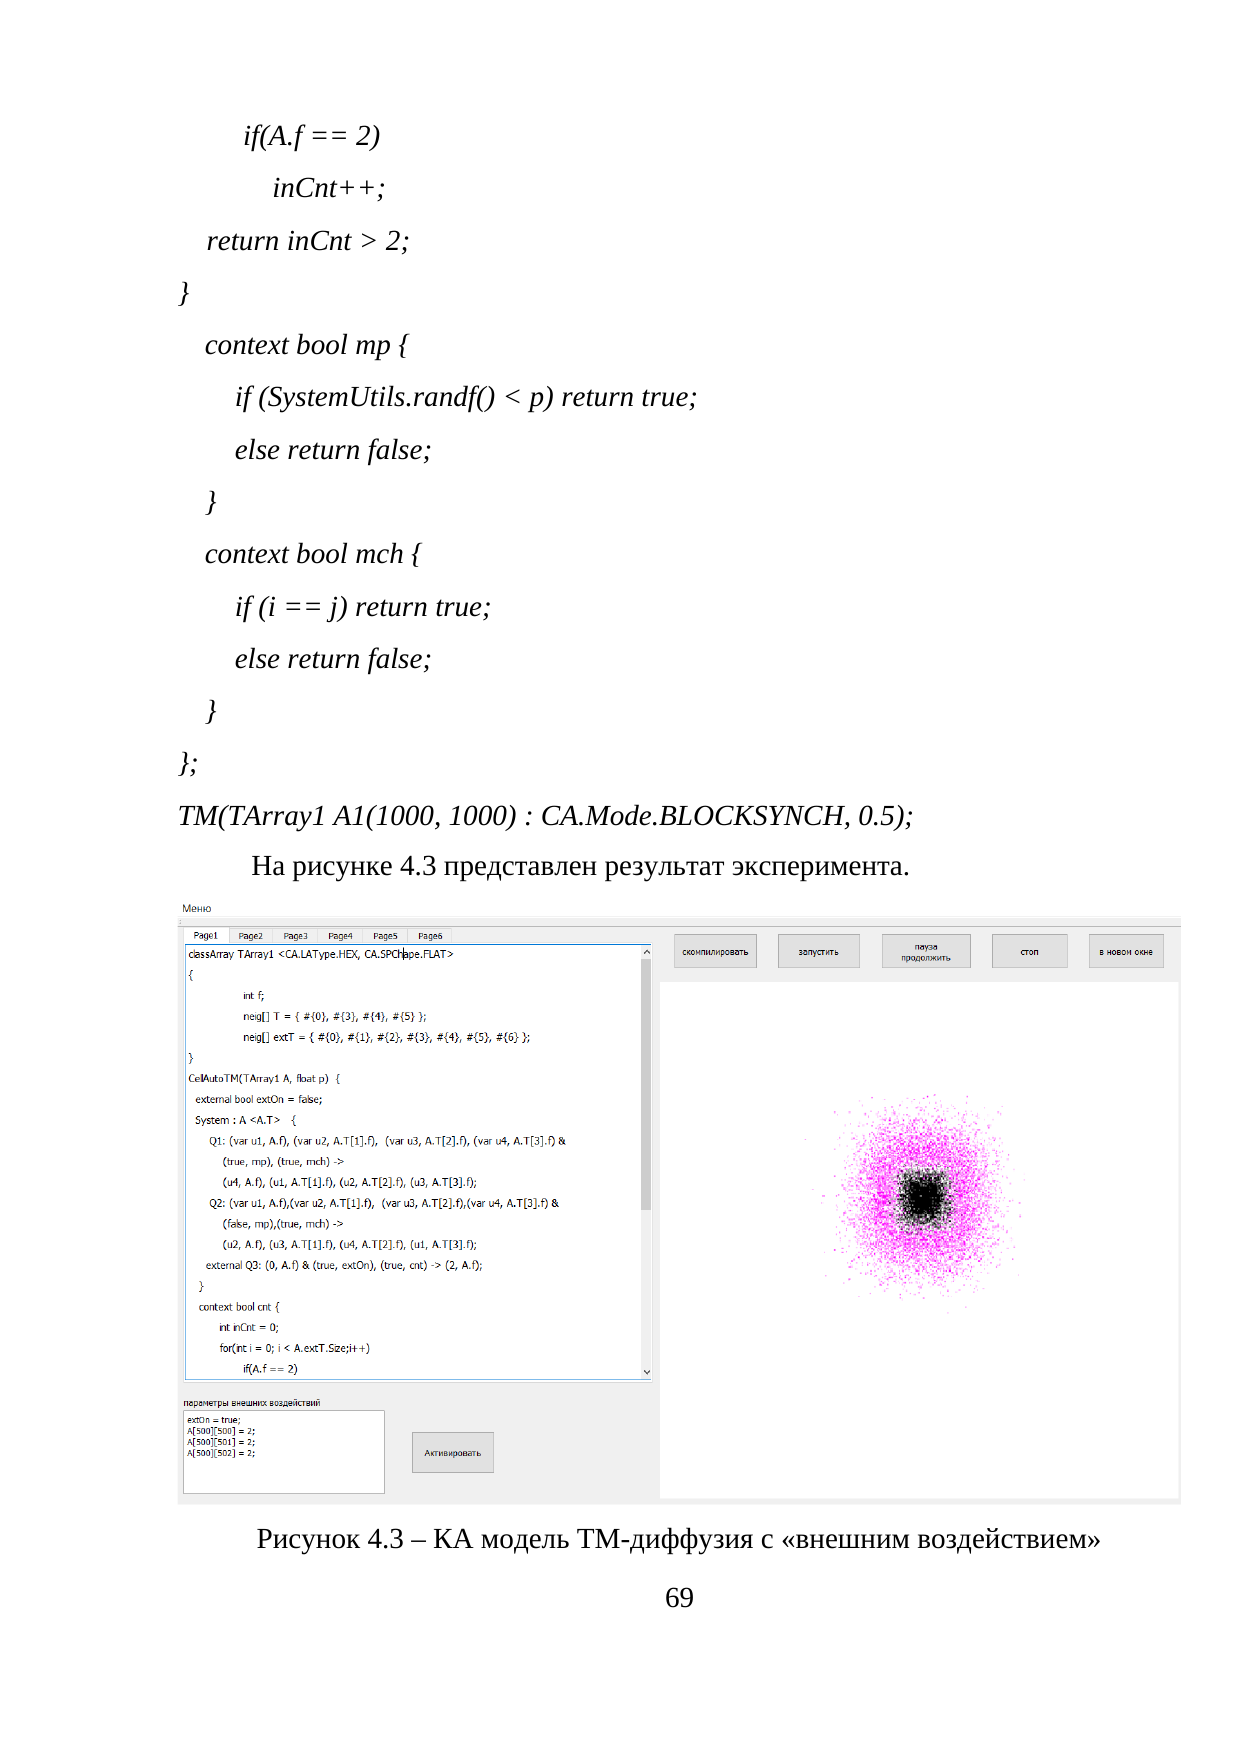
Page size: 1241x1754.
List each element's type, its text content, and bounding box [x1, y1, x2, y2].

picture [177, 898, 1181, 1505]
text if(A.f == 2) [177, 118, 1181, 152]
text } [177, 484, 1181, 518]
text context bool mp { [177, 327, 1181, 361]
text inCnt++; [177, 170, 1181, 204]
text if (i == j) return true; [177, 589, 1181, 622]
text Рисунок 4.3 – КА модель ТМ-диффузия с «внешним воздействием» [177, 1521, 1181, 1554]
text } [177, 693, 1181, 727]
text else return false; [177, 641, 1181, 674]
text return inCnt > 2; [177, 223, 1181, 256]
text } [177, 275, 1181, 308]
text ТМ(TArray1 A1(1000, 1000) : CA.Mode.BLOCKSYNCH, 0.5); [177, 798, 1181, 831]
text context bool mch { [177, 536, 1181, 570]
text }; [177, 746, 1181, 779]
text else return false; [177, 432, 1181, 465]
text if (SystemUtils.randf() < p) return true; [177, 379, 1181, 413]
text На рисунке 4.3 представлен результат эксперимента. [177, 848, 1181, 882]
